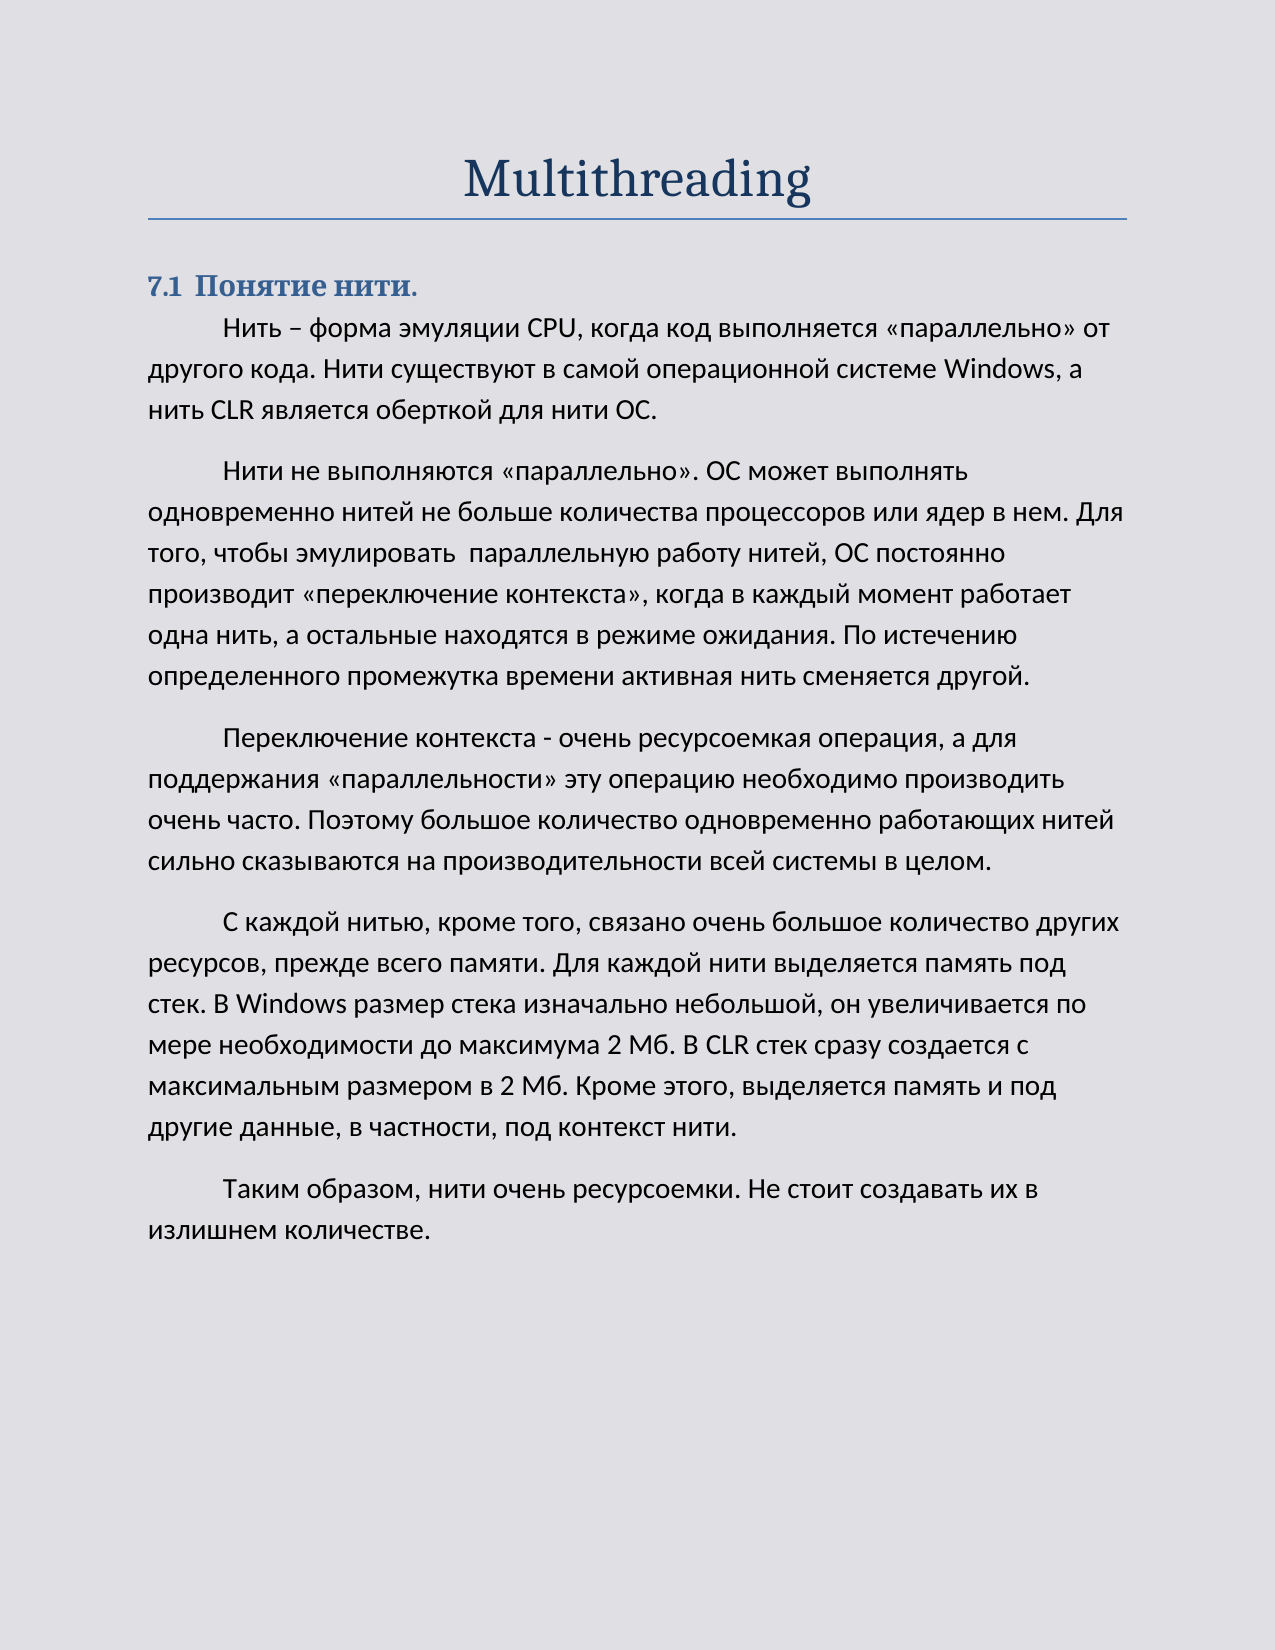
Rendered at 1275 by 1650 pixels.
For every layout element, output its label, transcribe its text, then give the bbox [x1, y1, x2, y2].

text Нить – форма эмуляции CPU, когда код выполняется «параллельно» от другого кода. Нити существуют в самой операционной системе Windows, а нить CLR является оберткой для нити ОС. [148, 309, 1127, 426]
text Нити не выполняются «параллельно». ОС может выполнять одновременно нитей не больше количества процессоров или ядер в нем. Для того, чтобы эмулировать параллельную работу нитей, ОС постоянно производит «переключение контекста», когда в каждый момент работает одна нить, а остальные находятся в режиме ожидания. По истечению определенного промежутка времени активная нить сменяется другой. [148, 452, 1127, 693]
text Переключение контекста - очень ресурсоемкая операция, а для поддержания «параллельности» эту операцию необходимо производить очень часто. Поэтому большое количество одновременно работающих нитей сильно сказываются на производительности всей системы в целом. [148, 719, 1127, 877]
title Multithreading [148, 148, 1127, 218]
text С каждой нитью, кроме того, связано очень большое количество других ресурсов, прежде всего памяти. Для каждой нити выделяется память под стек. В Windows размер стека изначально небольшой, он увеличивается по мере необходимости до максимума 2 Мб. В CLR стек сразу создается с максимальным размером в 2 Мб. Кроме этого, выделяется память и под другие данные, в частности, под контекст нити. [148, 903, 1127, 1144]
subtitle Понятие нити. [148, 270, 1127, 304]
text Таким образом, нити очень ресурсоемки. Не стоит создавать их в излишнем количестве. [148, 1170, 1127, 1247]
